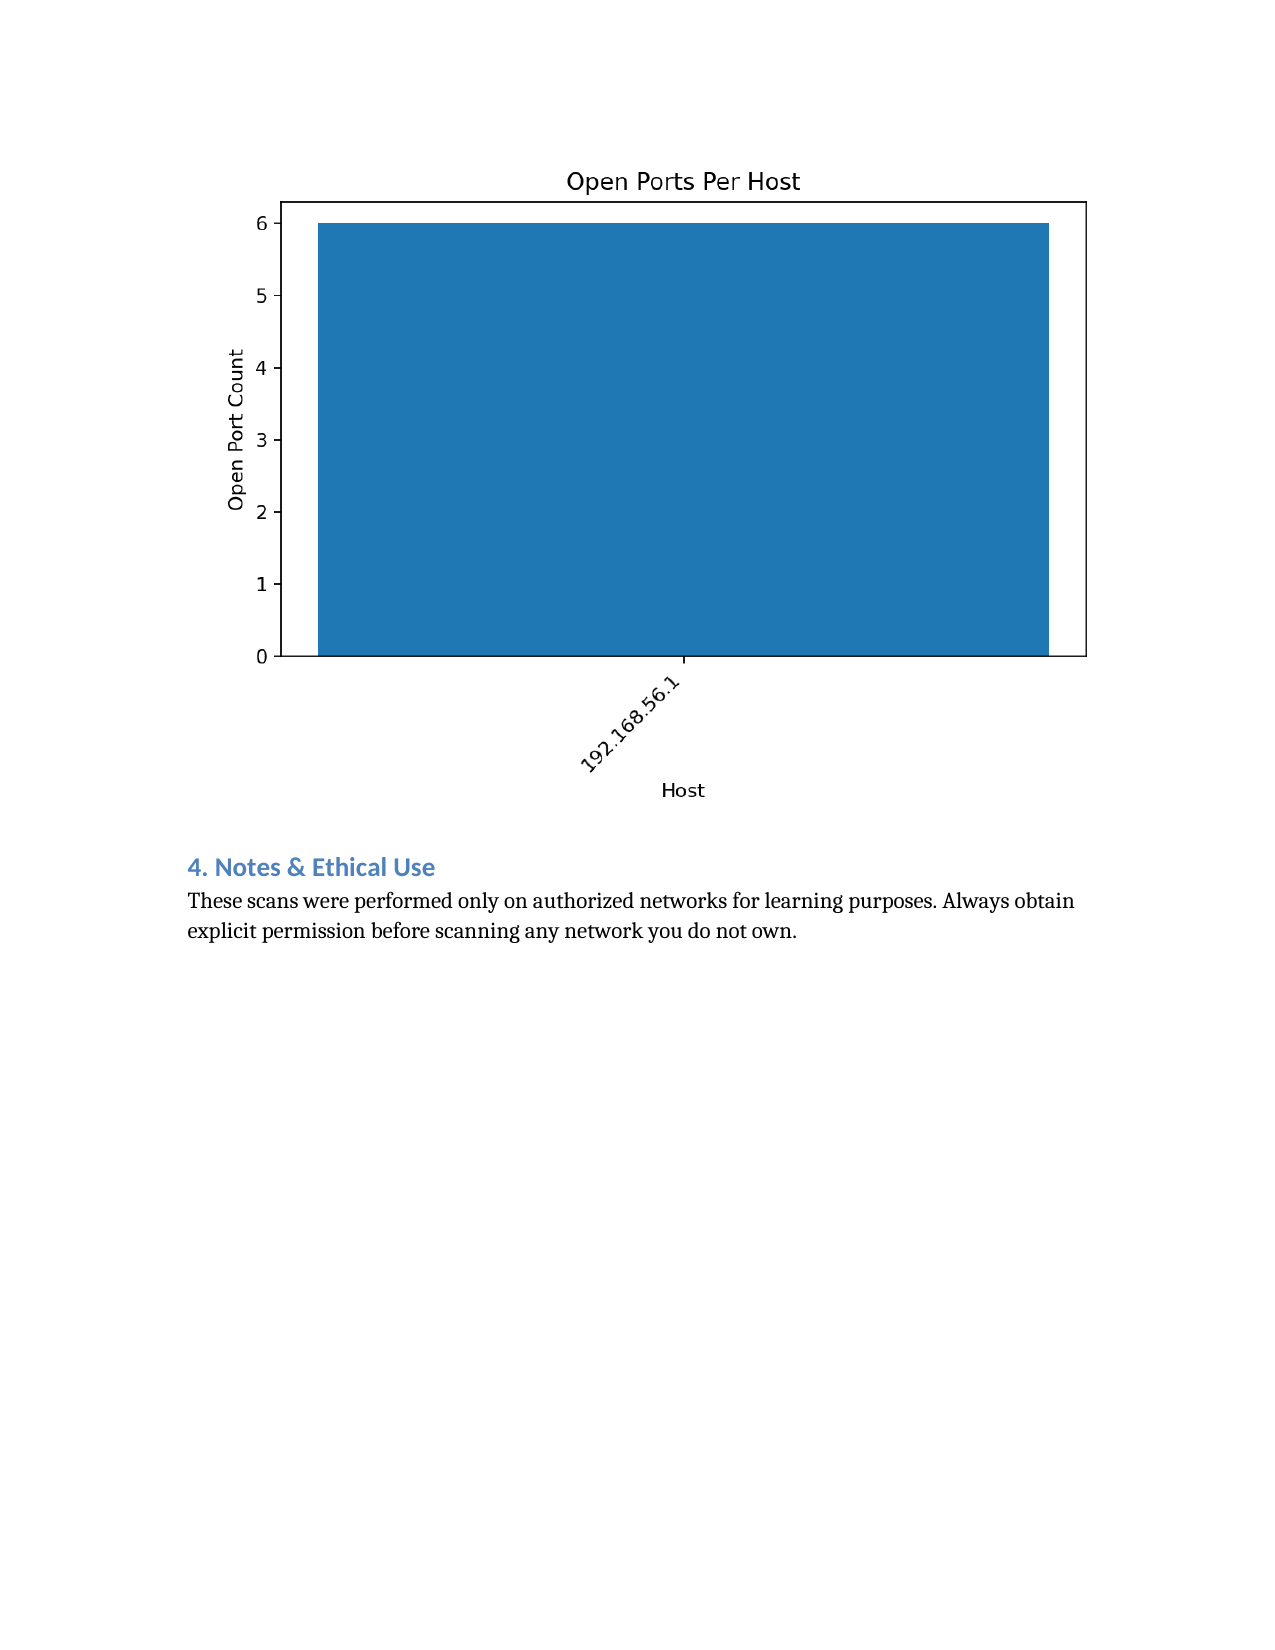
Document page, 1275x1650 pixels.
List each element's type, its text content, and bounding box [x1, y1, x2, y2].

picture [206, 150, 1107, 825]
subtitle 4. Notes & Ethical Use [187, 850, 1087, 883]
text These scans were performed only on authorized networks for learning purposes. Always obtain explicit permission before scanning any network you do not own. [187, 888, 1087, 944]
